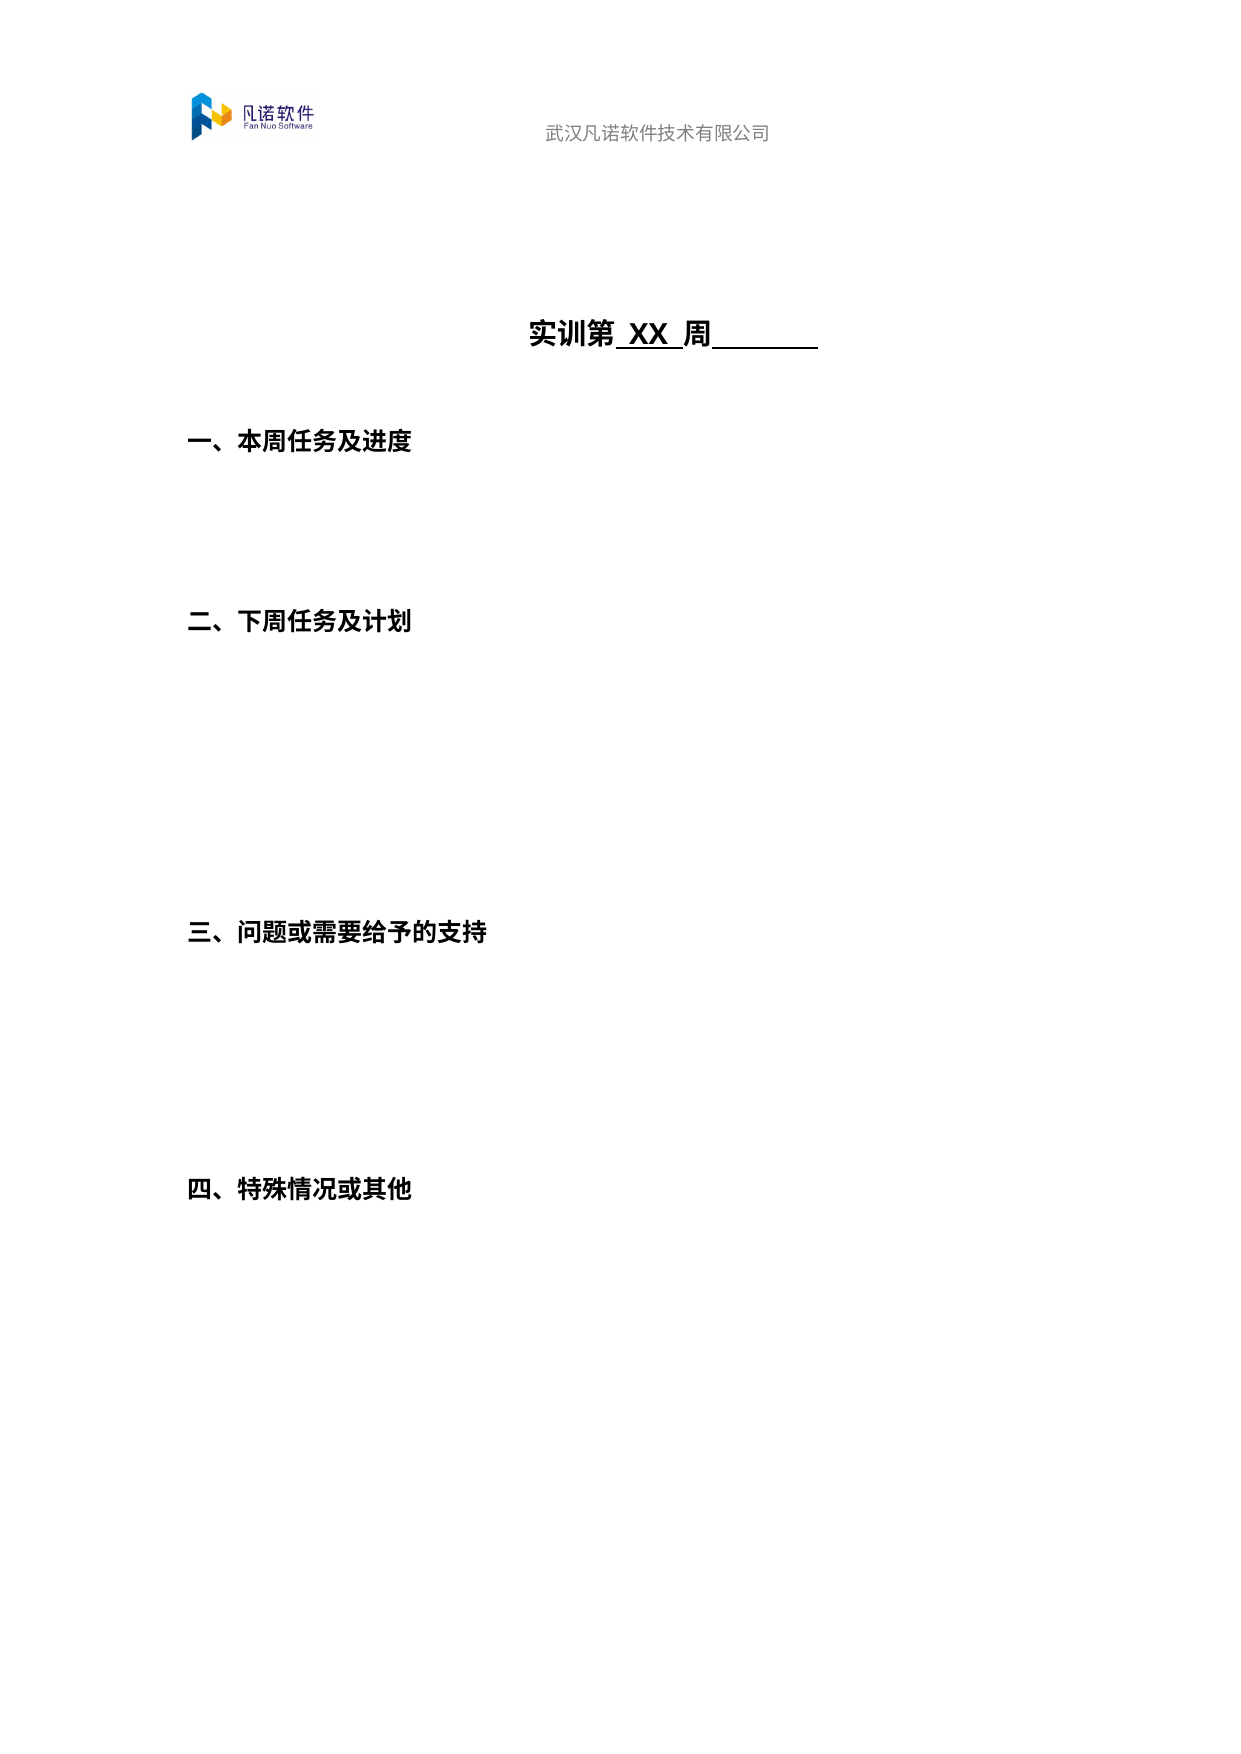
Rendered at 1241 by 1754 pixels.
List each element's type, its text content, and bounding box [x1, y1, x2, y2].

text 四、特殊情况或其他 [187, 1155, 1053, 1220]
text 三、问题或需要给予的支持 [187, 898, 1053, 963]
text 实训第 XX 周 [187, 299, 1053, 364]
picture [187, 90, 317, 141]
text 一、本周任务及进度 [187, 407, 1053, 472]
text 二、下周任务及计划 [187, 587, 1053, 652]
